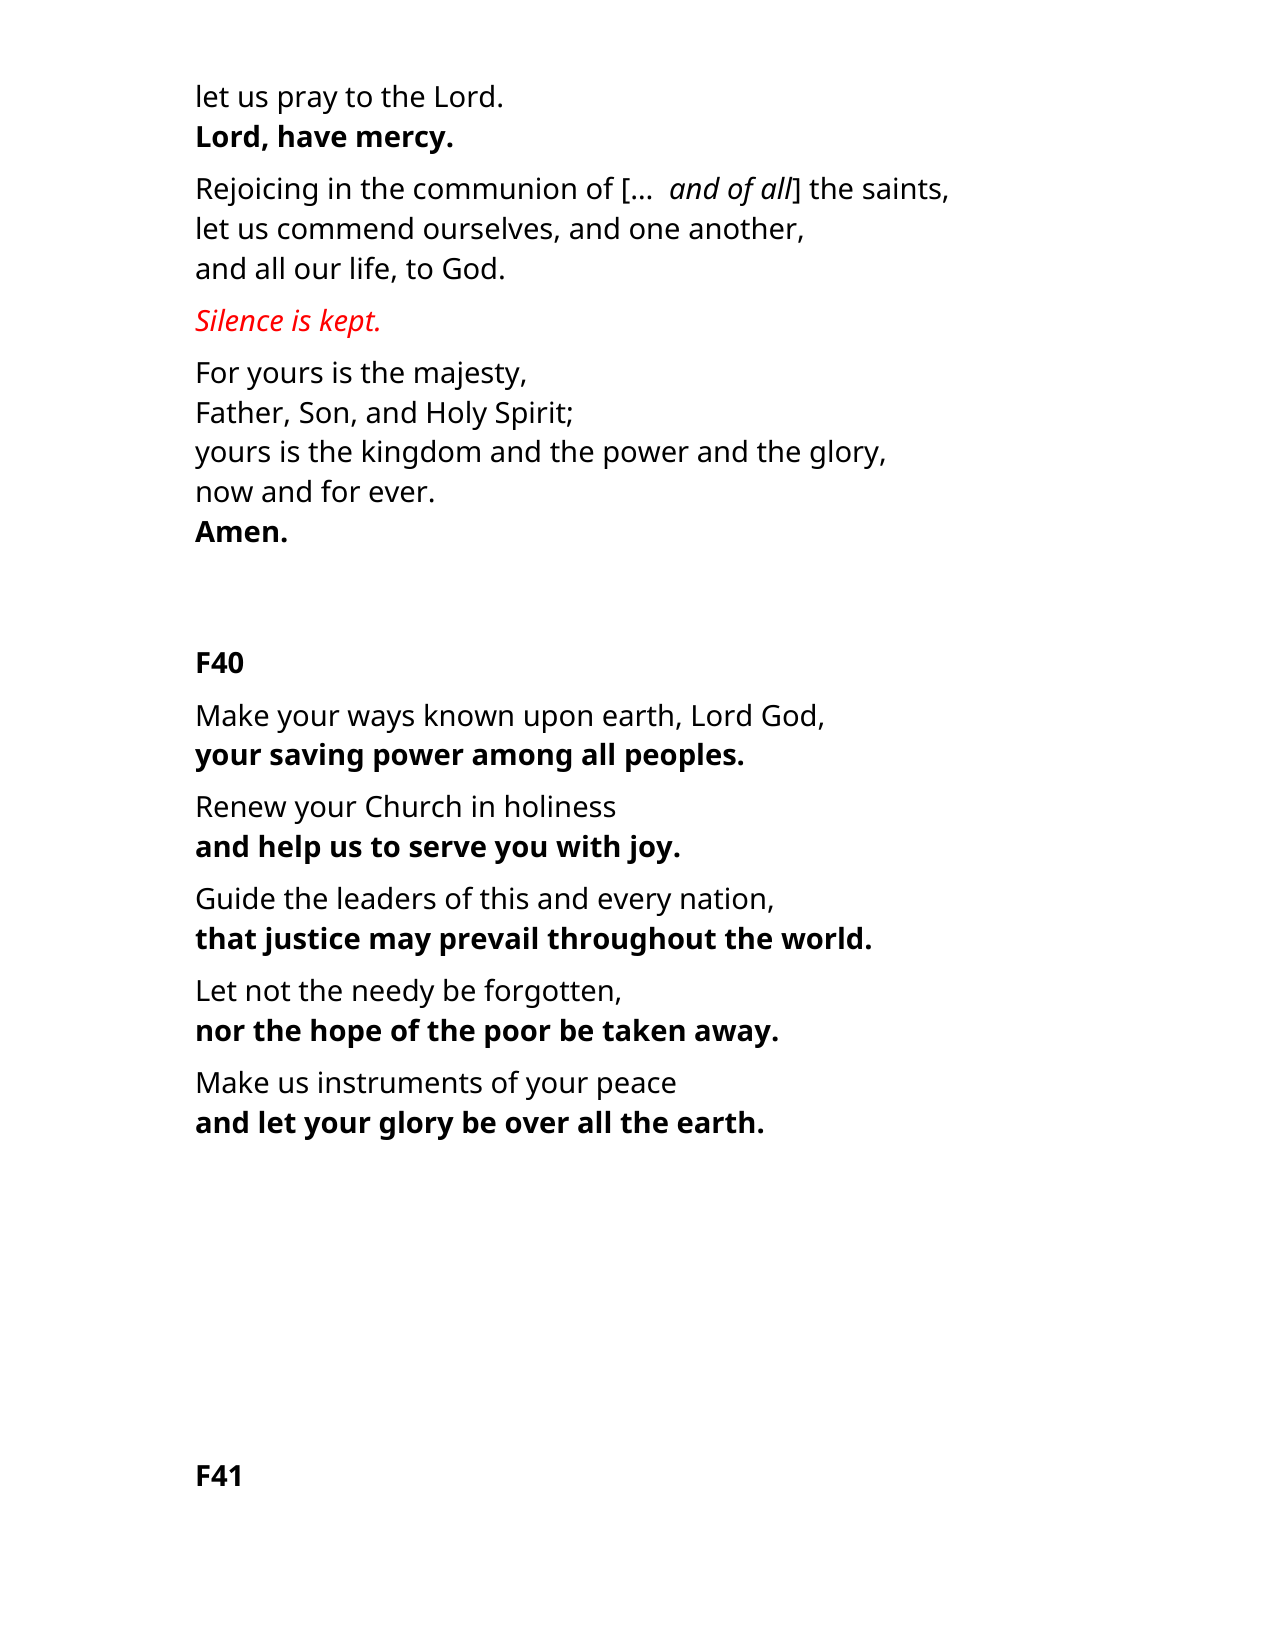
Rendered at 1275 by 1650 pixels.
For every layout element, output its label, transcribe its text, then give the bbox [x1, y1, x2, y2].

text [195, 77, 1198, 156]
text Make us instruments of your peace and let your glory be over all the earth. [195, 1062, 1198, 1142]
subtitle F40 [195, 643, 1198, 682]
text Guide the leaders of this and every nation, that justice may prevail throughout the world. [195, 879, 1198, 958]
text For yours is the majesty, Father, Son, and Holy Spirit; yours is the kingdom and the power and the glory, now and for ever. Amen. [195, 352, 1198, 551]
text Silence is kept. [195, 300, 1198, 340]
text Let not the needy be forgotten, nor the hope of the poor be taken away. [195, 971, 1198, 1050]
text Rejoicing in the communion of [… and of all] the saints, let us commend ourselves, and one another, and all our life, to God. [195, 169, 1198, 288]
subtitle F41 [195, 1455, 1198, 1494]
text Renew your Church in holiness and help us to serve you with joy. [195, 787, 1198, 866]
text Make your ways known upon earth, Lord God, your saving power among all peoples. [195, 695, 1198, 774]
